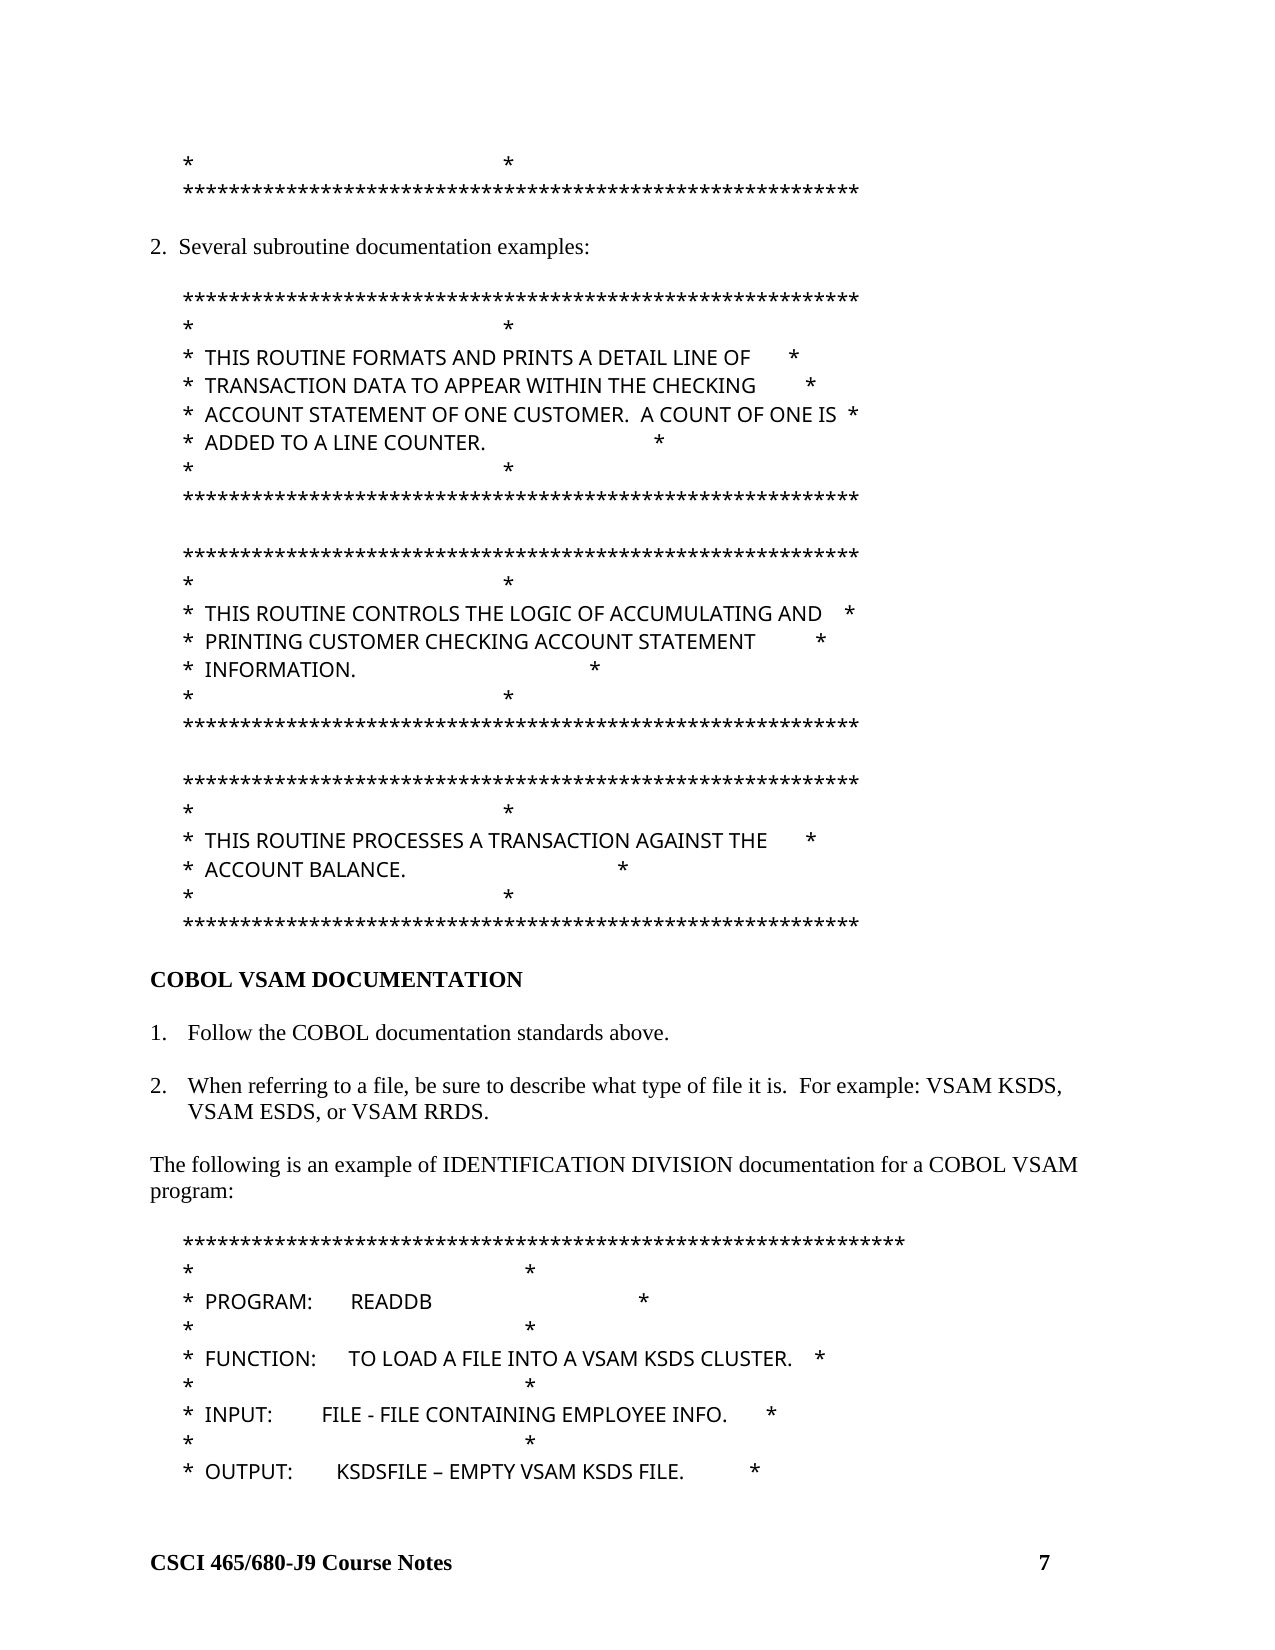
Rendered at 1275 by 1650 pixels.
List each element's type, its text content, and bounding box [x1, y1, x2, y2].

text * * [150, 150, 1125, 178]
list When referring to a file, be sure to describe what type of file it is. For example: VSAM KSDS, VSAM ESDS, or VSAM RRDS. [150, 1072, 1125, 1124]
text * TRANSACTION DATA TO APPEAR WITHIN THE CHECKING * [150, 371, 1125, 400]
text *********************************************************** [150, 769, 1125, 798]
text * * [150, 1315, 1125, 1344]
text * THIS ROUTINE FORMATS AND PRINTS A DETAIL LINE OF * [150, 343, 1125, 371]
text * * [150, 798, 1125, 826]
text *********************************************************** [150, 912, 1125, 940]
text * * [150, 314, 1125, 343]
text * ACCOUNT STATEMENT OF ONE CUSTOMER. A COUNT OF ONE IS * [150, 400, 1125, 428]
text *********************************************************** [150, 542, 1125, 570]
text * * [150, 883, 1125, 912]
text * * [150, 1258, 1125, 1287]
text COBOL VSAM DOCUMENTATION [150, 966, 1125, 993]
text * * [150, 570, 1125, 599]
text * * [150, 1429, 1125, 1457]
text * THIS ROUTINE PROCESSES A TRANSACTION AGAINST THE * [150, 826, 1125, 855]
text * PRINTING CUSTOMER CHECKING ACCOUNT STATEMENT * [150, 627, 1125, 656]
text * * [150, 457, 1125, 485]
text * * [150, 1372, 1125, 1401]
list Follow the COBOL documentation standards above. [150, 1019, 1125, 1045]
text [150, 178, 1125, 207]
text *********************************************************** [150, 485, 1125, 513]
text *************************************************************** [150, 1230, 1125, 1258]
text * ADDED TO A LINE COUNTER. * [150, 428, 1125, 457]
text *********************************************************** [150, 712, 1125, 741]
text * OUTPUT: KSDSFILE – EMPTY VSAM KSDS FILE. * [150, 1457, 1125, 1486]
text * INPUT: FILE - FILE CONTAINING EMPLOYEE INFO. * [150, 1401, 1125, 1429]
text * INFORMATION. * [150, 656, 1125, 684]
text * * [150, 684, 1125, 712]
text 2. Several subroutine documentation examples: [150, 233, 1125, 259]
text * PROGRAM: READDB * [150, 1287, 1125, 1315]
text * THIS ROUTINE CONTROLS THE LOGIC OF ACCUMULATING AND * [150, 599, 1125, 627]
text * FUNCTION: TO LOAD A FILE INTO A VSAM KSDS CLUSTER. * [150, 1344, 1125, 1372]
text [150, 286, 1125, 314]
text * ACCOUNT BALANCE. * [150, 855, 1125, 883]
text The following is an example of IDENTIFICATION DIVISION documentation for a COBOL VSAM program: [150, 1151, 1125, 1203]
